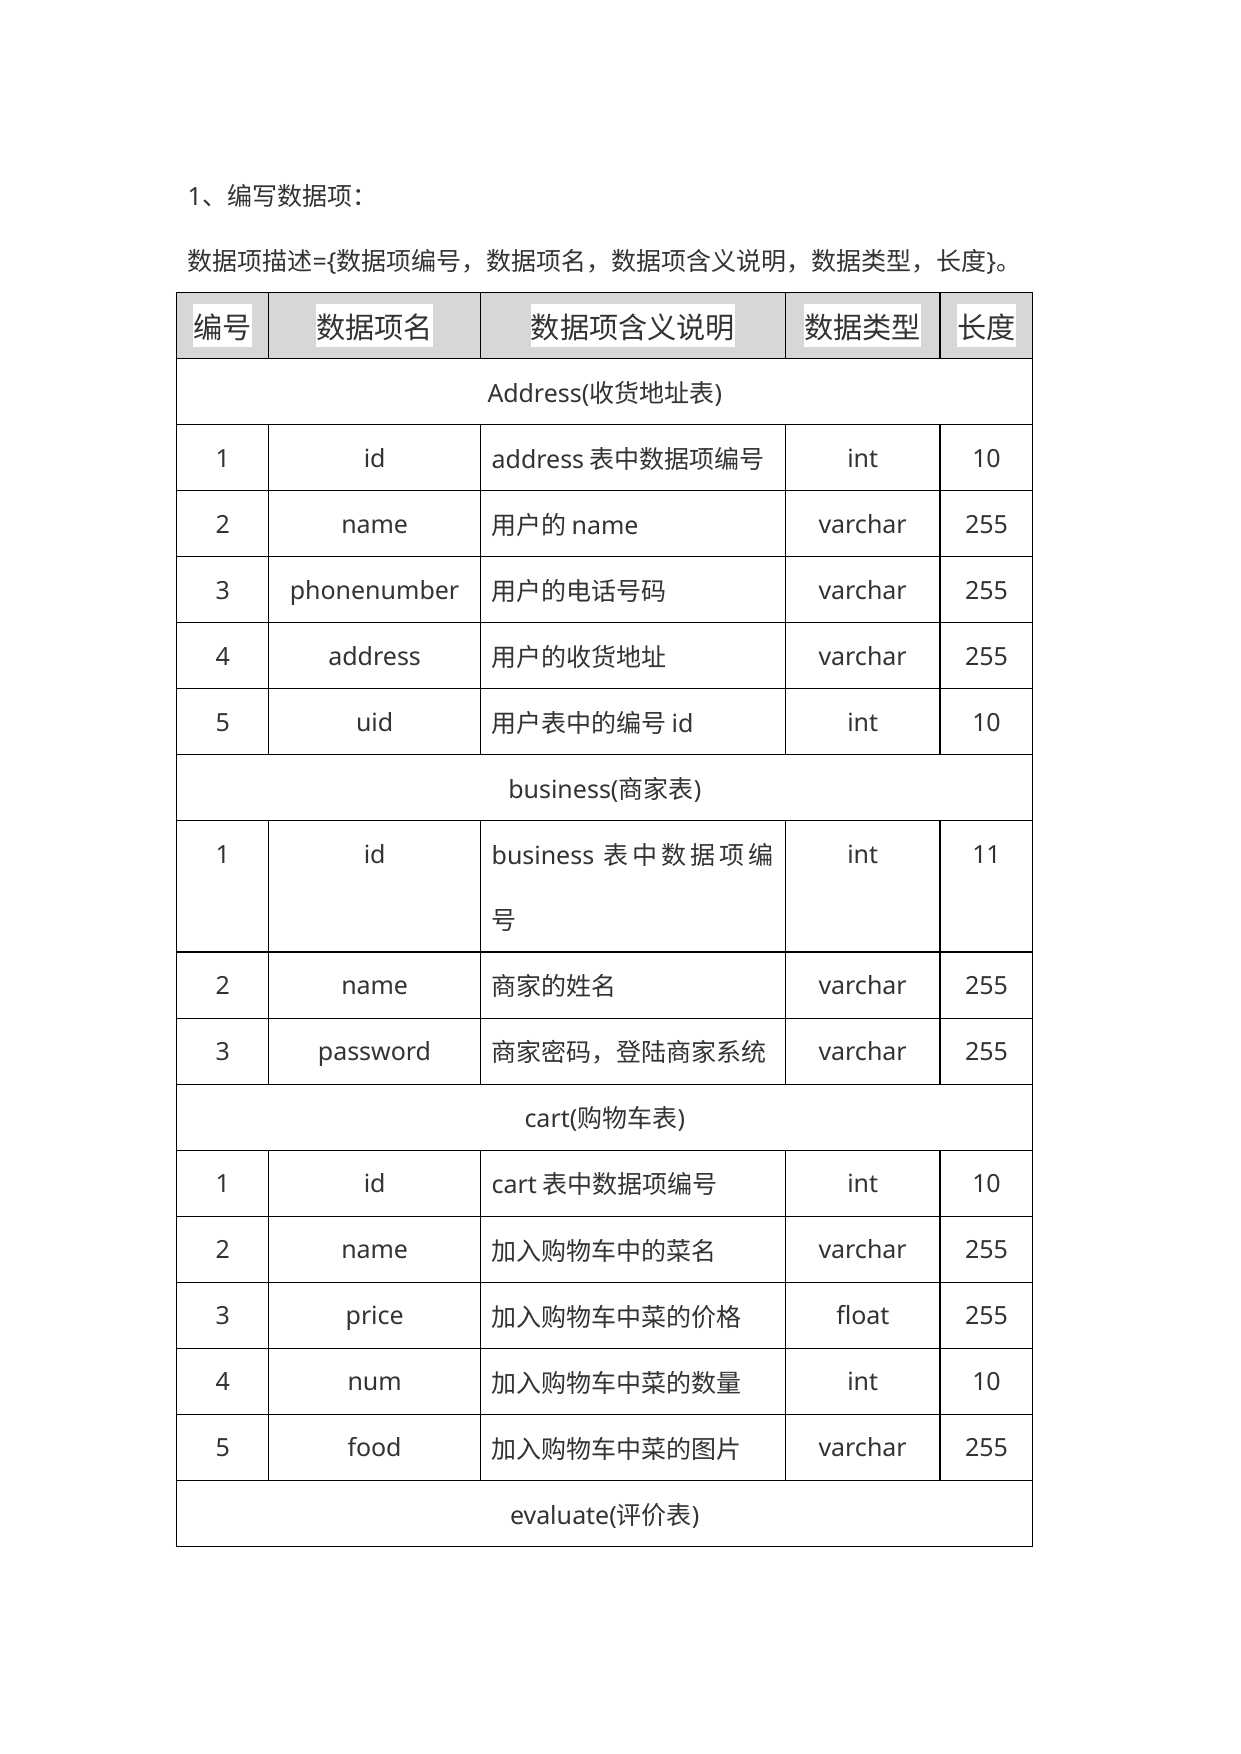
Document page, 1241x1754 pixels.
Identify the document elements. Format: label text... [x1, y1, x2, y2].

table_cell id [269, 1151, 480, 1216]
table_cell 1 [177, 821, 268, 951]
table_cell 11 [941, 821, 1032, 951]
table_cell address表中数据项编号 [481, 425, 785, 490]
table_header 数据项含义说明 [481, 293, 785, 358]
list 数据项描述={数据项编号，数据项名，数据项含义说明，数据类型，长度}。 [187, 227, 1053, 292]
table_cell 用户的name [481, 491, 785, 556]
table_cell evaluate(评价表) [177, 1481, 1032, 1546]
table_cell 商家的姓名 [481, 953, 785, 1017]
table_cell varchar [786, 557, 939, 622]
table_cell float [786, 1283, 939, 1348]
table_cell phonenumber [269, 557, 480, 622]
table_cell uid [269, 689, 480, 754]
table_cell 255 [941, 1283, 1032, 1348]
table_cell varchar [786, 1217, 939, 1282]
table_cell 3 [177, 1283, 268, 1348]
table_cell 3 [177, 557, 268, 622]
table_cell password [269, 1019, 480, 1083]
table_cell 1 [177, 425, 268, 490]
table_cell name [269, 953, 480, 1017]
table_cell food [269, 1415, 480, 1480]
table_cell 255 [941, 491, 1032, 556]
table_cell int [786, 425, 939, 490]
table_cell Address(收货地址表) [177, 359, 1032, 424]
table_cell 加入购物车中菜的图片 [481, 1415, 785, 1480]
table_cell 2 [177, 1217, 268, 1282]
table_cell 加入购物车中菜的数量 [481, 1349, 785, 1414]
table_header 编号 [177, 293, 268, 358]
table_cell 用户的电话号码 [481, 557, 785, 622]
table_cell 4 [177, 1349, 268, 1414]
table_cell 3 [177, 1019, 268, 1083]
table_cell varchar [786, 953, 939, 1017]
table_cell 255 [941, 1217, 1032, 1282]
table_cell cart(购物车表) [177, 1085, 1032, 1149]
table_cell 用户表中的编号id [481, 689, 785, 754]
table_cell num [269, 1349, 480, 1414]
table_cell address [269, 623, 480, 688]
table_cell cart表中数据项编号 [481, 1151, 785, 1216]
table_cell 1 [177, 1151, 268, 1216]
table_cell 用户的收货地址 [481, 623, 785, 688]
table_cell 255 [941, 953, 1032, 1017]
table_cell business表中数据项编号 [481, 821, 785, 951]
table_cell 255 [941, 623, 1032, 688]
table_cell 5 [177, 689, 268, 754]
table_cell 加入购物车中的菜名 [481, 1217, 785, 1282]
table_cell varchar [786, 1415, 939, 1480]
table_cell 10 [941, 425, 1032, 490]
table_cell 5 [177, 1415, 268, 1480]
table_cell name [269, 491, 480, 556]
table_cell int [786, 689, 939, 754]
table_cell 4 [177, 623, 268, 688]
list 编写数据项： [187, 162, 1053, 227]
table_header 数据类型 [786, 293, 939, 358]
table_cell business(商家表) [177, 755, 1032, 820]
table_cell int [786, 821, 939, 951]
table_cell int [786, 1349, 939, 1414]
table_cell name [269, 1217, 480, 1282]
table_cell 255 [941, 557, 1032, 622]
table_cell 10 [941, 689, 1032, 754]
table_cell id [269, 821, 480, 951]
table_cell id [269, 425, 480, 490]
table_cell 255 [941, 1019, 1032, 1083]
table_cell 加入购物车中菜的价格 [481, 1283, 785, 1348]
table_cell varchar [786, 1019, 939, 1083]
table_cell 2 [177, 491, 268, 556]
table_cell 商家密码，登陆商家系统 [481, 1019, 785, 1083]
table_header 长度 [941, 293, 1032, 358]
table_cell varchar [786, 491, 939, 556]
table_cell int [786, 1151, 939, 1216]
table_cell price [269, 1283, 480, 1348]
table_cell varchar [786, 623, 939, 688]
table_cell 10 [941, 1151, 1032, 1216]
table_cell 2 [177, 953, 268, 1017]
table_cell 10 [941, 1349, 1032, 1414]
table_header 数据项名 [269, 293, 480, 358]
table_cell 255 [941, 1415, 1032, 1480]
